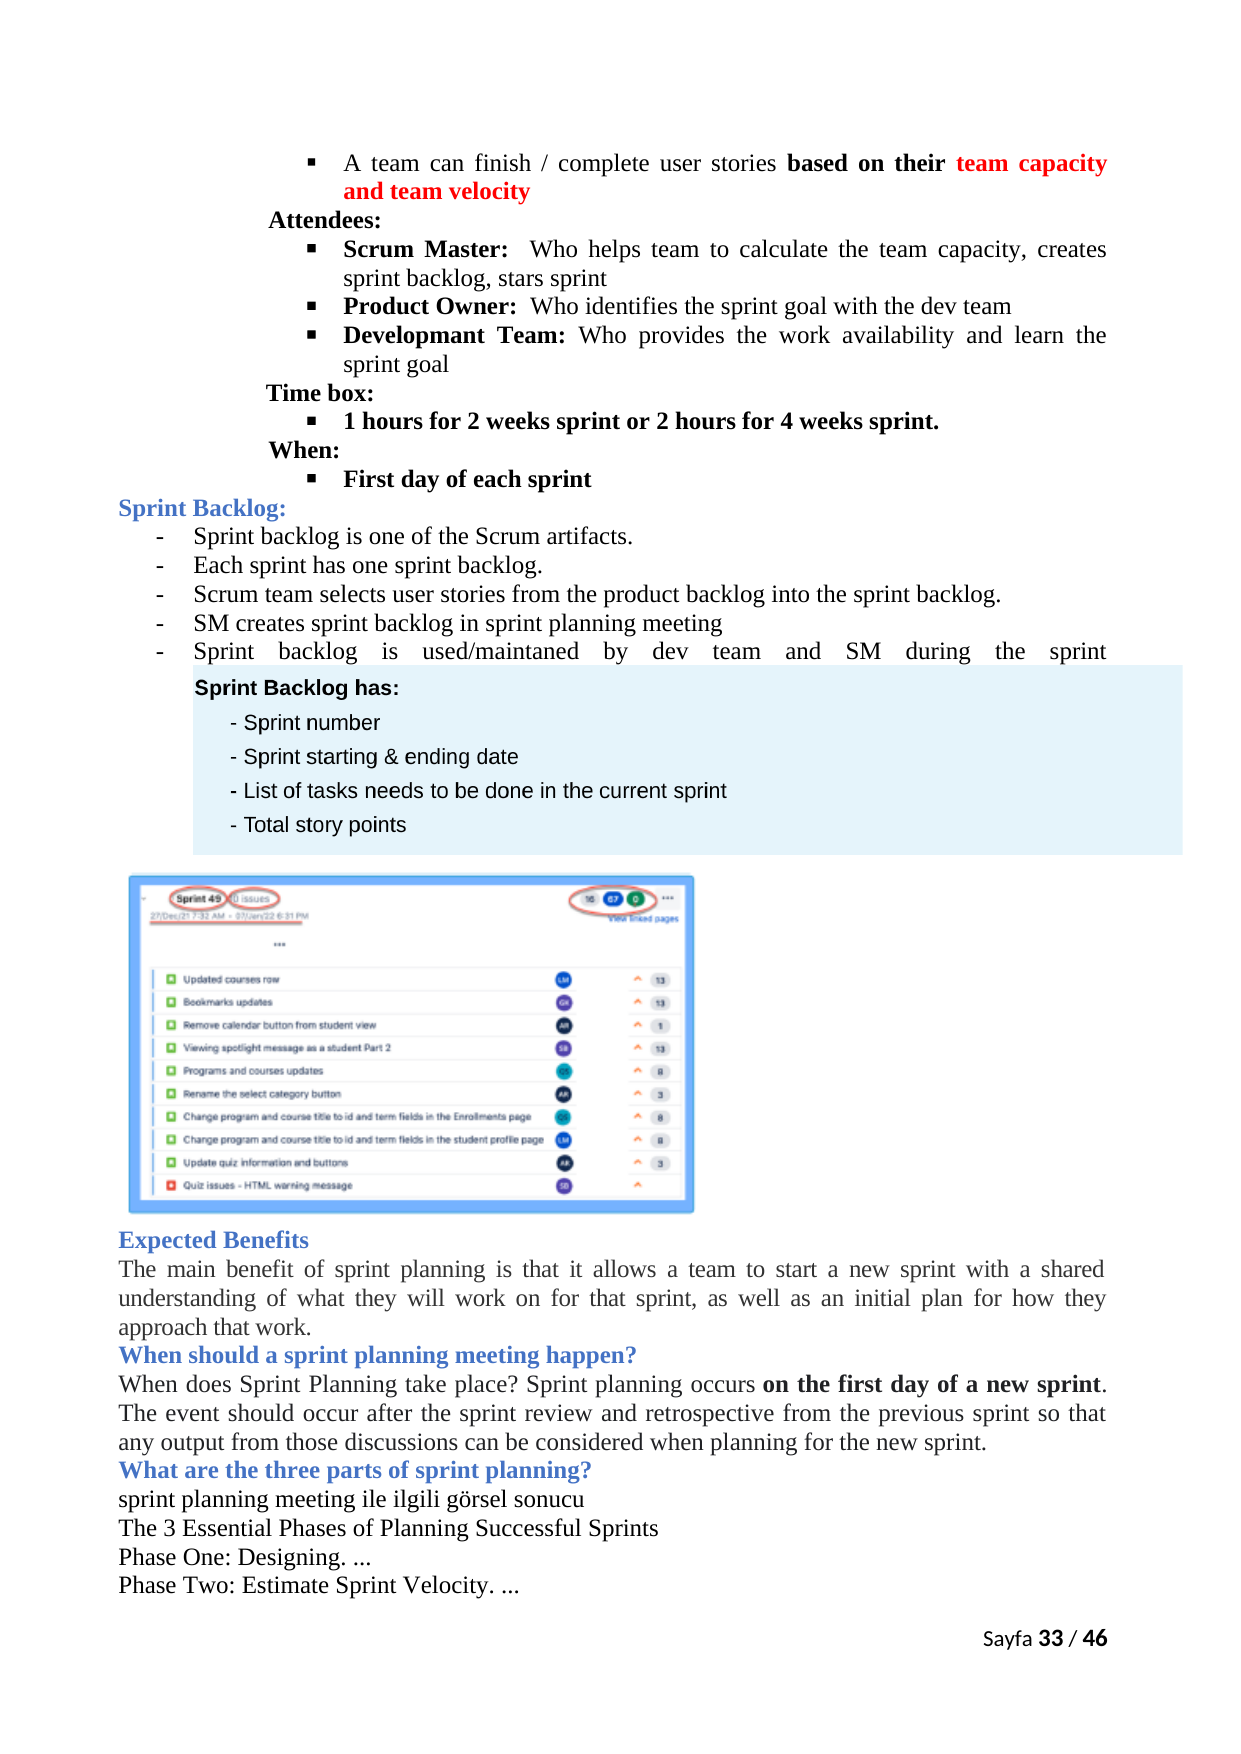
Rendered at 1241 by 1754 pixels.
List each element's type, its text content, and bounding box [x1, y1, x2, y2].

text When does Sprint Planning take place? Sprint planning occurs on the first day of a new sprint. The event should occur after the sprint review and retrospective from the previous sprint so that any output from those discussions can be considered when planning for the new sprint. [118, 1369, 1107, 1455]
list Sprint backlog is used/maintaned by dev team and SM during the sprint [156, 636, 1107, 855]
list Scrum Master: Who helps team to calculate the team capacity, creates sprint backlog, stars sprint [306, 234, 1107, 291]
subtitle When should a sprint planning meeting happen? [118, 1340, 1107, 1369]
subtitle Sprint Backlog: [118, 493, 1107, 521]
list Scrum team selects user stories from the product backlog into the sprint backlog. [156, 579, 1107, 608]
text Phase Two: Estimate Sprint Velocity. ... [118, 1570, 1107, 1599]
text sprint planning meeting ile ilgili görsel sonucu [118, 1484, 1107, 1513]
text The main benefit of sprint planning is that it allows a team to start a new sprint with a shared understanding of what they will work on for that sprint, as well as an initial plan for how they approach that work. [118, 1254, 1107, 1340]
text The 3 Essential Phases of Planning Successful Sprints [118, 1513, 1107, 1542]
list SM creates sprint backlog in sprint planning meeting [156, 608, 1107, 636]
list First day of each sprint [306, 464, 1107, 493]
list A team can finish / complete user stories based on their team capacity and team velocity [306, 148, 1107, 205]
text Phase One: Designing. ... [118, 1542, 1107, 1570]
list 1 hours for 2 weeks sprint or 2 hours for 4 weeks sprint. [306, 406, 1107, 435]
list Each sprint has one sprint backlog. [156, 550, 1107, 579]
list Sprint backlog is one of the Scrum artifacts. [156, 521, 1107, 550]
list When: [268, 435, 1107, 464]
subtitle What are the three parts of sprint planning? [118, 1455, 1107, 1484]
list Developmant Team: Who provides the work availability and learn the sprint goal [306, 320, 1107, 378]
list Time box: [266, 378, 1107, 406]
list Product Owner: Who identifies the sprint goal with the dev team [306, 291, 1107, 320]
subtitle Expected Benefits [118, 1225, 1107, 1254]
list Attendees: [268, 205, 1107, 234]
